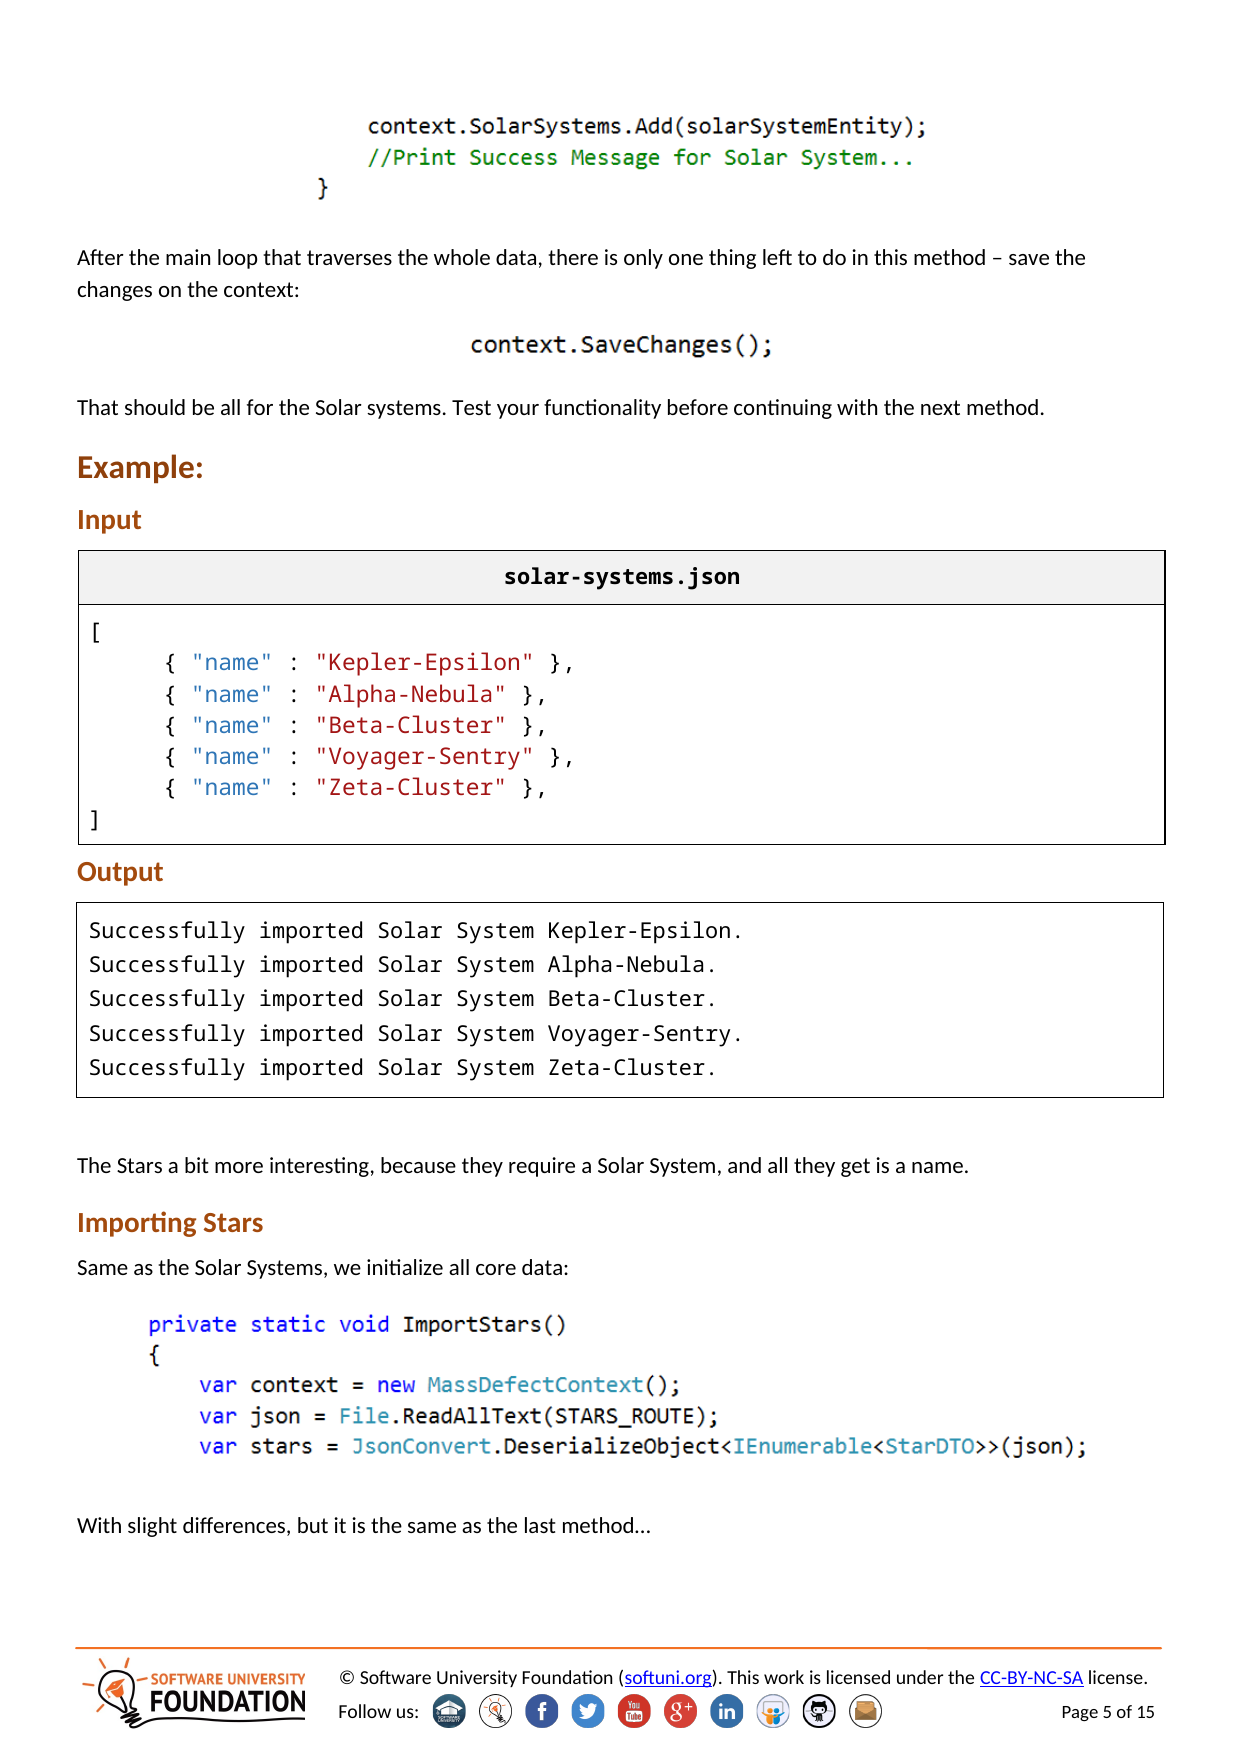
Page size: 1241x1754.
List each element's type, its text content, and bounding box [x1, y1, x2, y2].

picture [81, 1656, 305, 1729]
picture [710, 1694, 744, 1728]
picture [525, 1694, 559, 1728]
text After the main loop that traverses the whole data, there is only one thing left to do in this method – save the changes on the context: [77, 243, 1163, 304]
picture [298, 87, 943, 219]
picture [571, 1694, 605, 1728]
subtitle Input [77, 501, 1163, 536]
picture [479, 1694, 512, 1728]
picture [756, 1694, 790, 1728]
text That should be all for the Solar systems. Test your functionality before continuing with the next method. [77, 393, 1163, 421]
text Same as the Solar Systems, we initialize all core data: [77, 1253, 1163, 1282]
table_header Successfully imported Solar System Kepler-Epsilon. Successfully imported Solar System Alpha-Nebula. Successfully imported Solar System Beta-Cluster. Successfully imported Solar System Voyager-Sentry. Successfully imported Solar System Zeta-Cluster. [77, 903, 1163, 1097]
picture [802, 1694, 836, 1728]
picture [849, 1694, 882, 1728]
picture [617, 1694, 651, 1728]
subtitle Output [77, 853, 1163, 889]
table_cell [ { "name" : "Kepler-Epsilon" }, { "name" : "Alpha-Nebula" }, { "name" : "Beta-Cluster" }, { "name" : "Voyager-Sentry" }, { "name" : "Zeta-Cluster" }, ] [79, 605, 1164, 844]
picture [432, 1694, 466, 1728]
subtitle Importing Stars [77, 1204, 1163, 1240]
text With slight differences, but it is the same as the last method… [77, 1511, 1163, 1539]
table_header solar-systems.json [79, 551, 1164, 604]
picture [137, 1306, 1103, 1487]
picture [664, 1694, 697, 1728]
subtitle Example: [77, 446, 1163, 486]
picture [464, 328, 776, 368]
text The Stars a bit more interesting, because they require a Solar System, and all they get is a name. [77, 1151, 1163, 1179]
